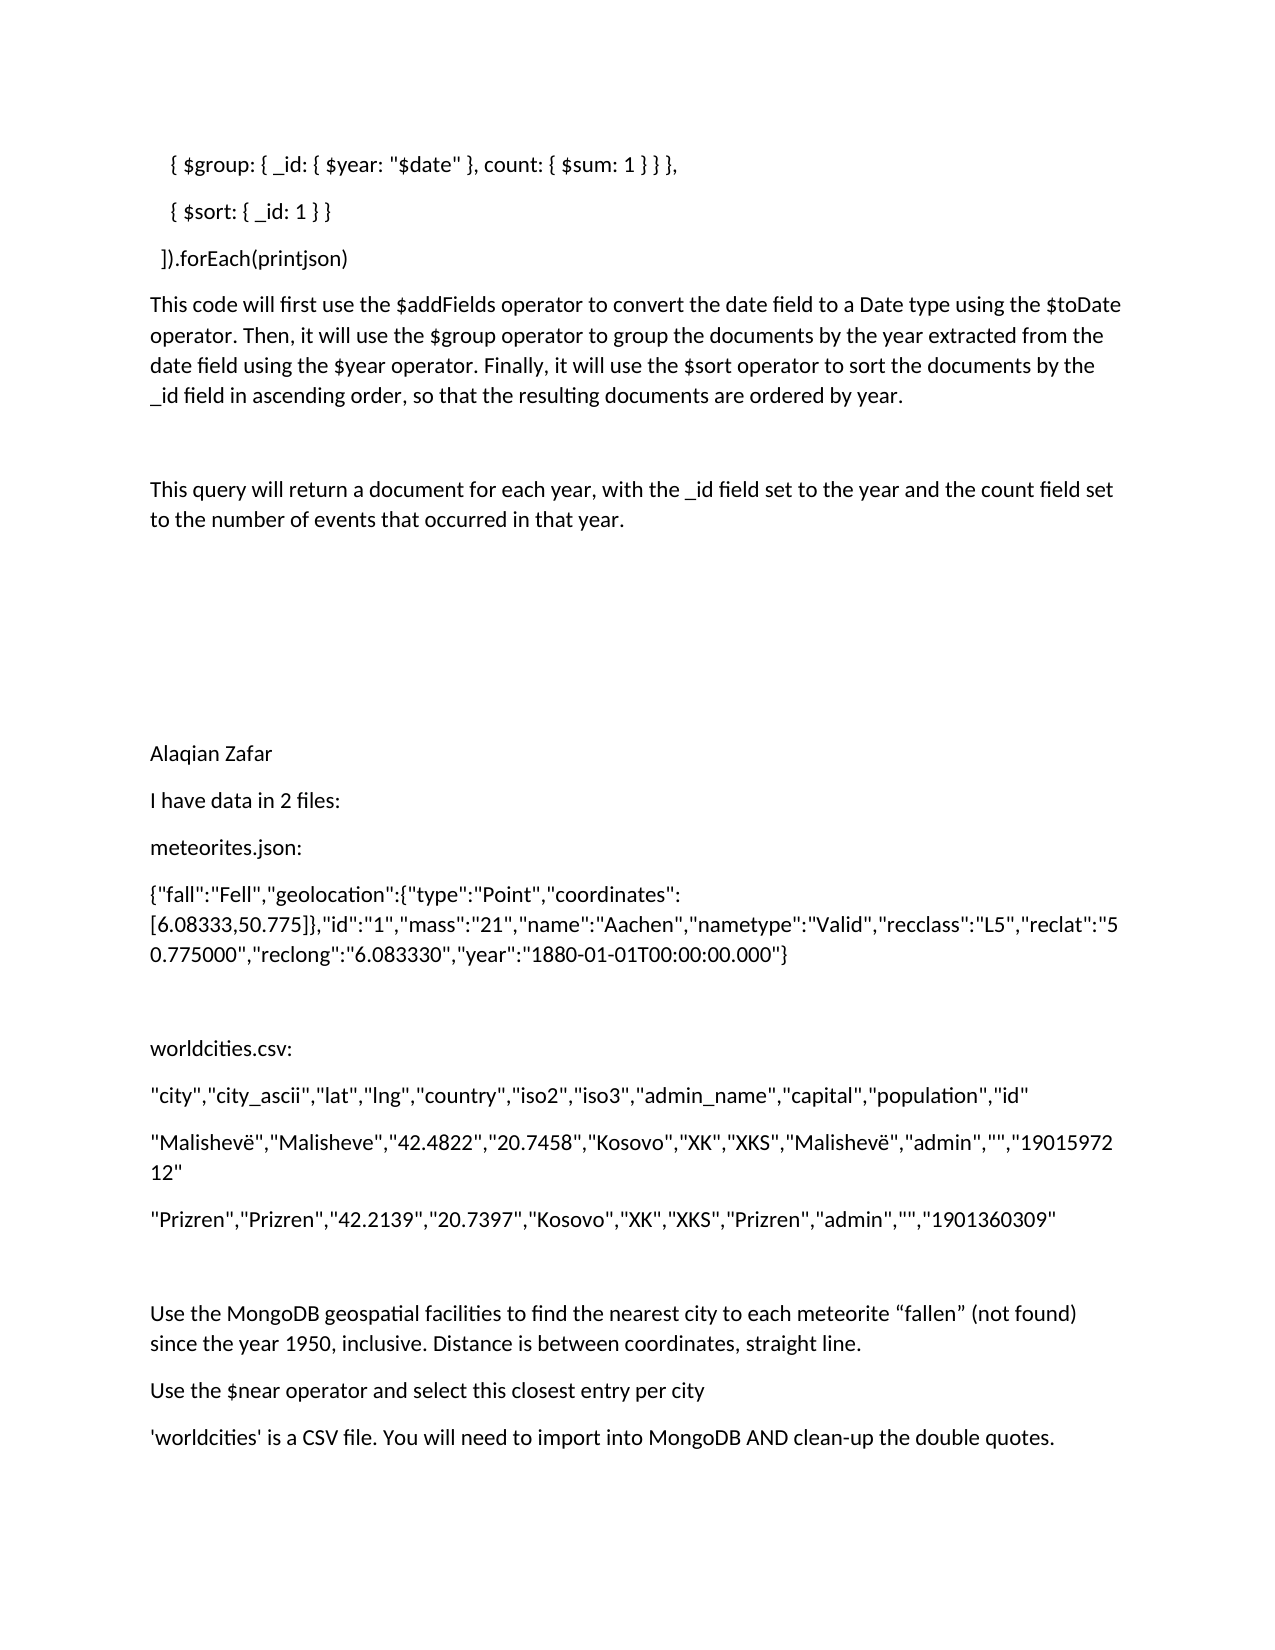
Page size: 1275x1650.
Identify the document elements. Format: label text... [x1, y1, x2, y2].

text This code will first use the $addFields operator to convert the date field to a Date type using the $toDate operator. Then, it will use the $group operator to group the documents by the year extracted from the date field using the $year operator. Finally, it will use the $sort operator to sort the documents by the _id field in ascending order, so that the resulting documents are ordered by year. [150, 291, 1125, 409]
text I have data in 2 files: [150, 786, 1125, 814]
text This query will return a document for each year, with the _id field set to the year and the count field set to the number of events that occurred in that year. [150, 475, 1125, 533]
text meteorites.json: [150, 833, 1125, 861]
text "Malishevë","Malisheve","42.4822","20.7458","Kosovo","XK","XKS","Malishevë","admin","","1901597212" [150, 1128, 1125, 1186]
text Use the MongoDB geospatial facilities to find the nearest city to each meteorite “fallen” (not found) since the year 1950, inclusive. Distance is between coordinates, straight line. [150, 1299, 1125, 1357]
text Alaqian Zafar [150, 739, 1125, 768]
text 'worldcities' is a CSV file. You will need to import into MongoDB AND clean-up the double quotes. [150, 1423, 1125, 1451]
text Use the $near operator and select this closest entry per city [150, 1376, 1125, 1404]
text { $sort: { _id: 1 } } [150, 197, 1125, 225]
text ]).forEach(printjson) [150, 244, 1125, 272]
text {"fall":"Fell","geolocation":{"type":"Point","coordinates":[6.08333,50.775]},"id":"1","mass":"21","name":"Aachen","nametype":"Valid","recclass":"L5","reclat":"50.775000","reclong":"6.083330","year":"1880-01-01T00:00:00.000"} [150, 880, 1125, 969]
text worldcities.csv: [150, 1034, 1125, 1062]
text "city","city_ascii","lat","lng","country","iso2","iso3","admin_name","capital","population","id" [150, 1081, 1125, 1109]
text "Prizren","Prizren","42.2139","20.7397","Kosovo","XK","XKS","Prizren","admin","","1901360309" [150, 1205, 1125, 1233]
text { $group: { _id: { $year: "$date" }, count: { $sum: 1 } } }, [150, 150, 1125, 178]
